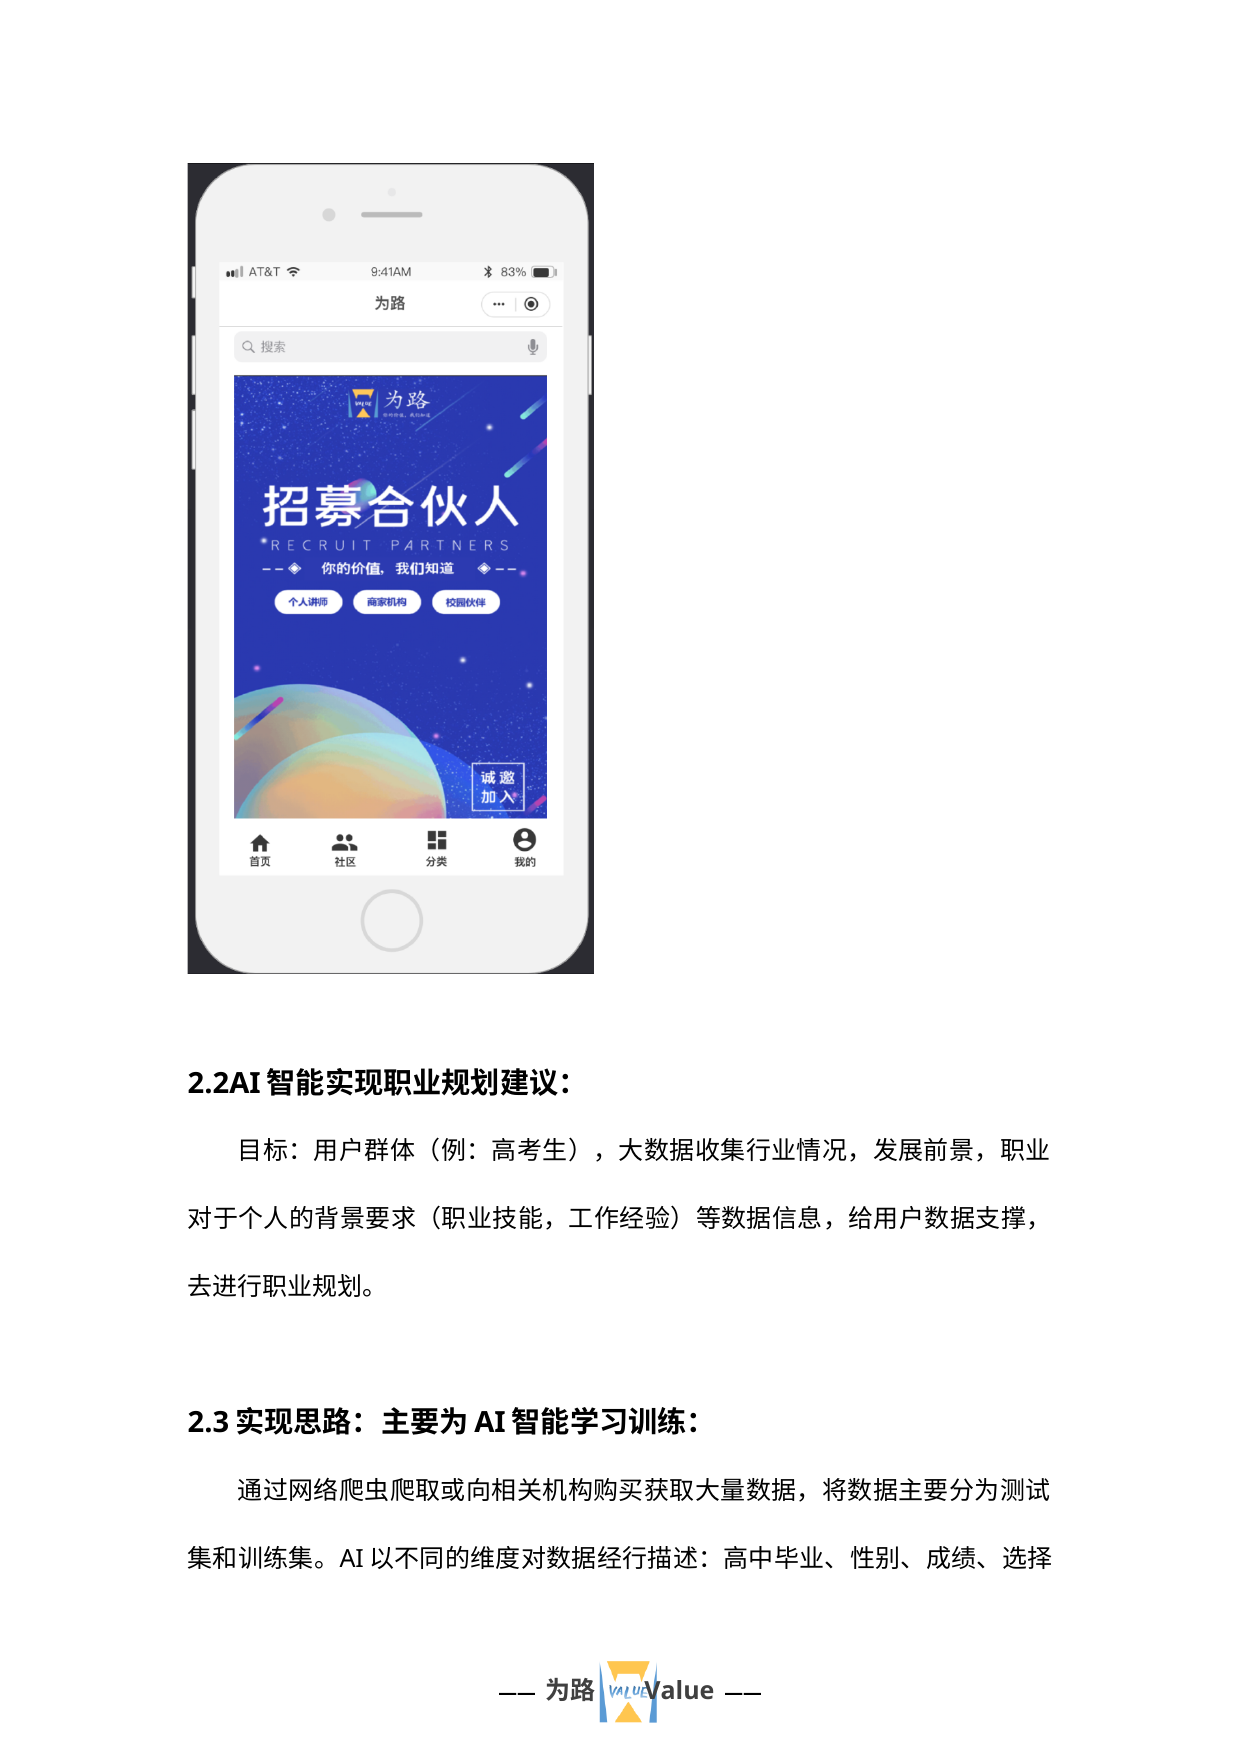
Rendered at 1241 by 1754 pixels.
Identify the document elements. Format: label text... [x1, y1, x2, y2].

text 2.2AI智能实现职业规划建议： [187, 1047, 1053, 1115]
picture [187, 163, 594, 974]
picture [593, 1657, 662, 1727]
text 2.3实现思路：主要为AI智能学习训练： [187, 1386, 1053, 1454]
text 目标：用户群体（例：高考生），大数据收集行业情况，发展前景，职业对于个人的背景要求（职业技能，工作经验）等数据信息，给用户数据支撑，去进行职业规划。 [187, 1115, 1053, 1318]
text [187, 1454, 1053, 1590]
